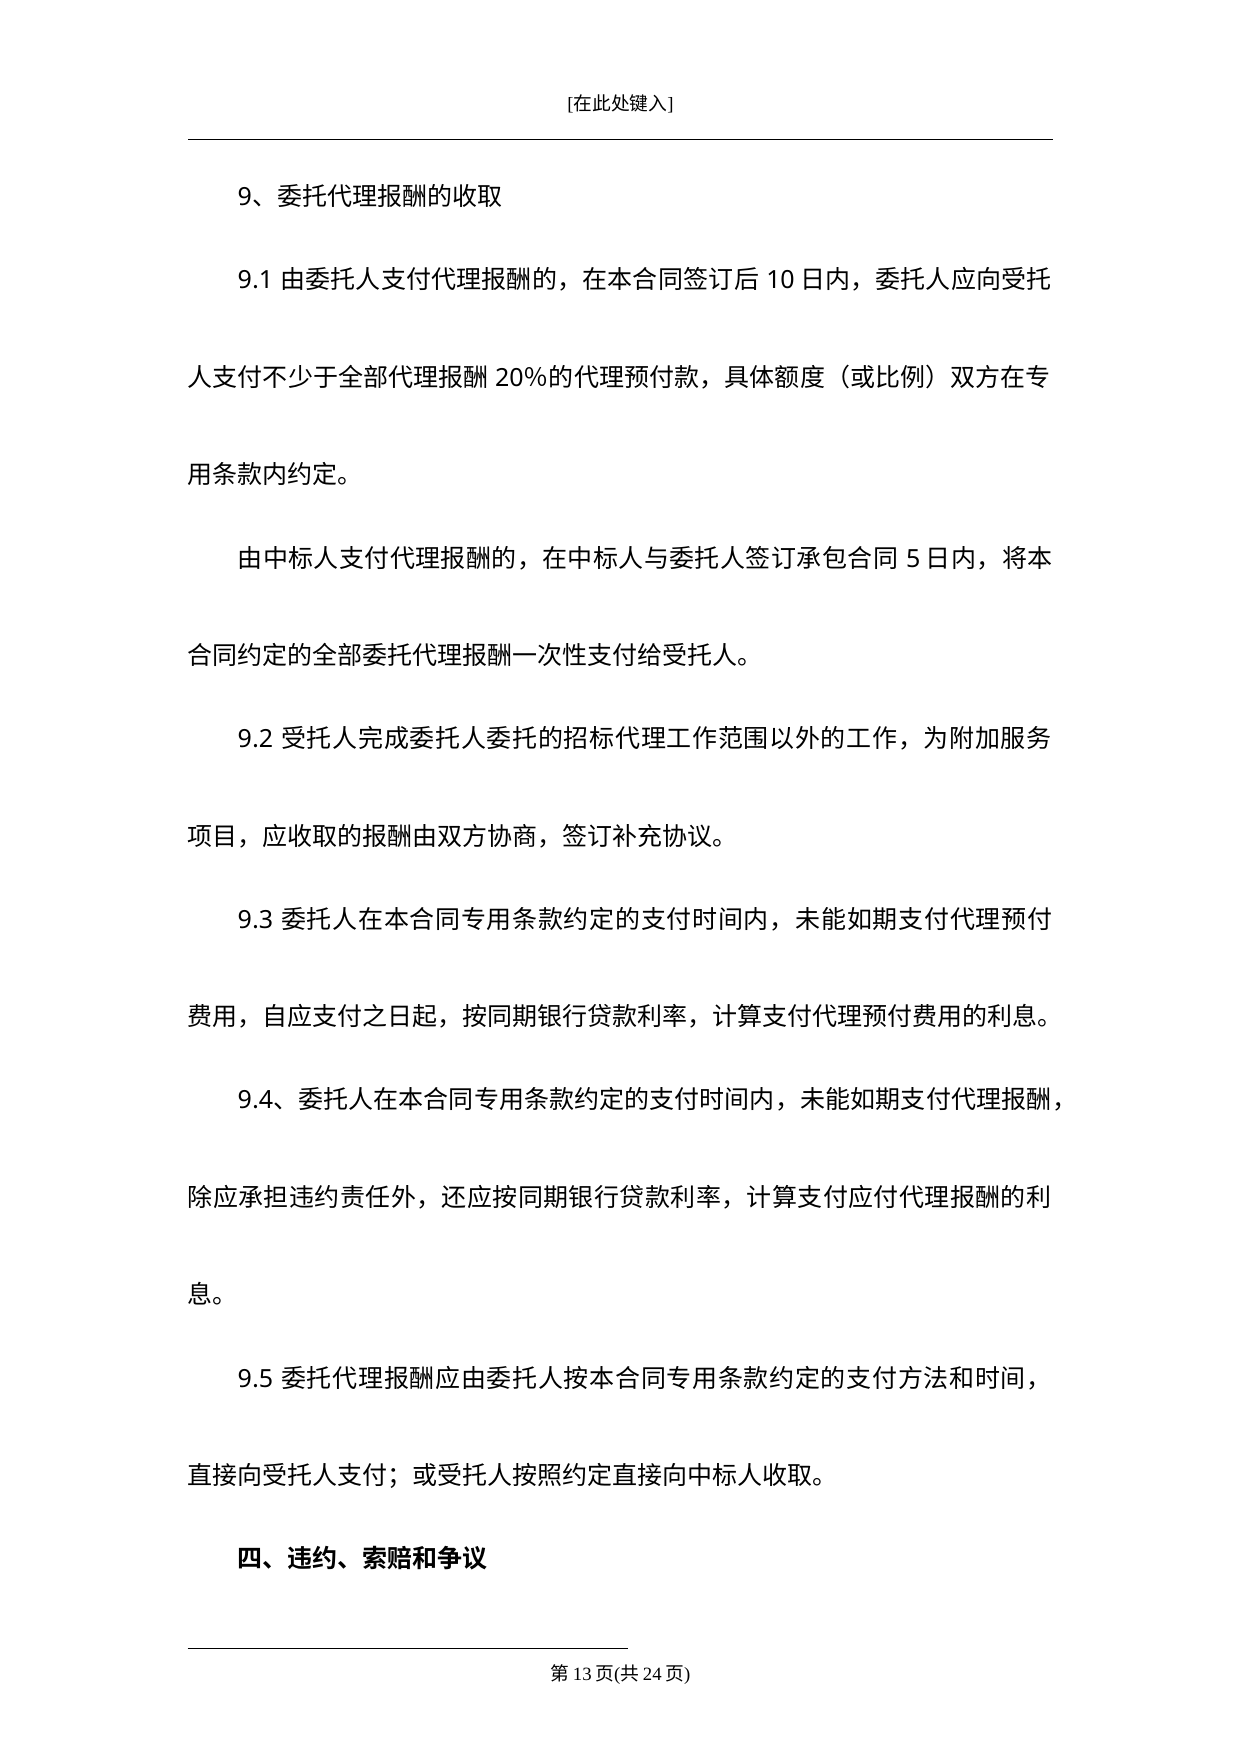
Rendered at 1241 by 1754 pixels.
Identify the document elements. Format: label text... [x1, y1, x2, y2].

text 9.1 由委托人支付代理报酬的，在本合同签订后10日内，委托人应向受托人支付不少于全部代理报酬20％的代理预付款，具体额度（或比例）双方在专用条款内约定。 [187, 246, 1053, 506]
text 9.4、委托人在本合同专用条款约定的支付时间内，未能如期支付代理报酬，除应承担违约责任外，还应按同期银行贷款利率，计算支付应付代理报酬的利息。 [187, 1066, 1053, 1326]
text 9.2 受托人完成委托人委托的招标代理工作范围以外的工作，为附加服务项目，应收取的报酬由双方协商，签订补充协议。 [187, 704, 1053, 867]
text 9.5 委托代理报酬应由委托人按本合同专用条款约定的支付方法和时间，直接向受托人支付；或受托人按照约定直接向中标人收取。 [187, 1344, 1053, 1506]
text 由中标人支付代理报酬的，在中标人与委托人签订承包合同5日内，将本合同约定的全部委托代理报酬一次性支付给受托人。 [187, 524, 1053, 686]
text 9、委托代理报酬的收取 [187, 162, 1053, 227]
text 9.3 委托人在本合同专用条款约定的支付时间内，未能如期支付代理预付费用，自应支付之日起，按同期银行贷款利率，计算支付代理预付费用的利息。 [187, 885, 1053, 1047]
text 四、违约、索赔和争议 [187, 1524, 1053, 1589]
